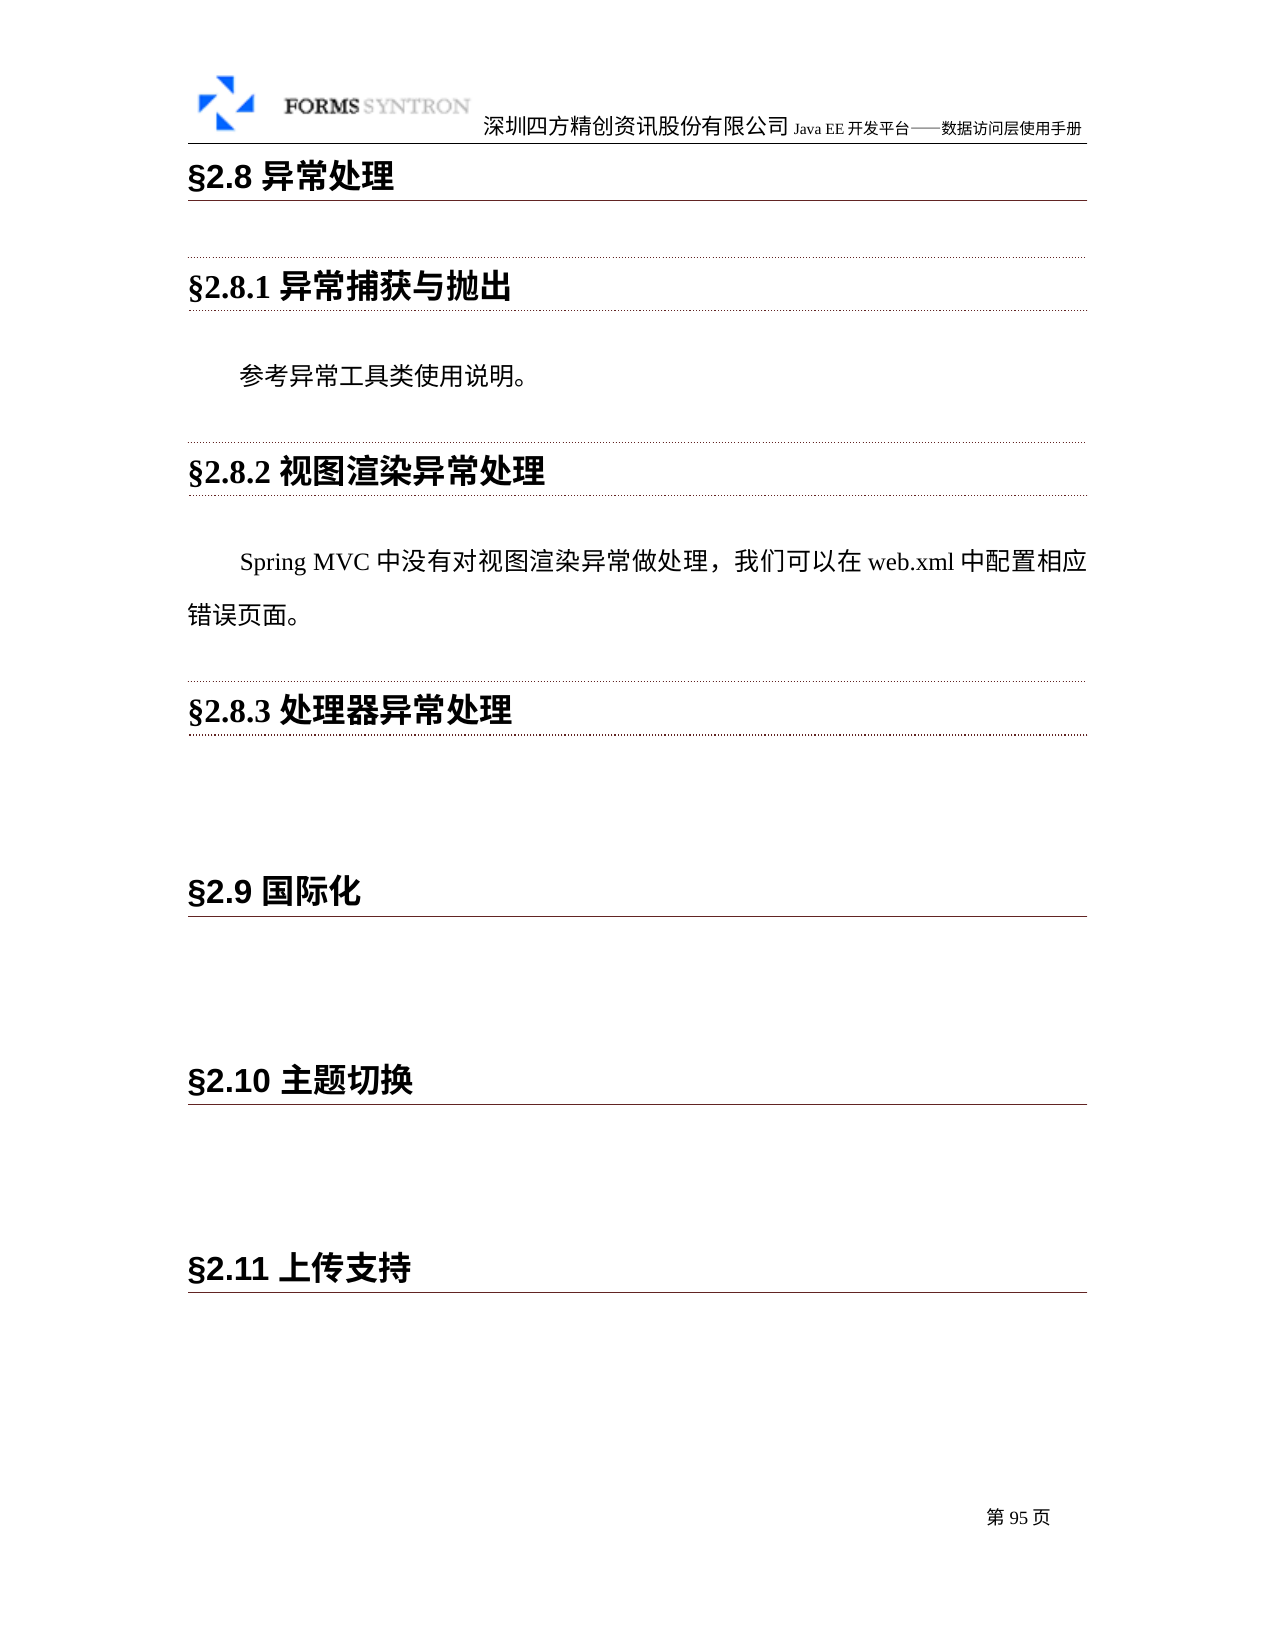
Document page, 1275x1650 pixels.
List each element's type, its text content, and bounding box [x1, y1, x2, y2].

text Spring MVC中没有对视图渲染异常做处理，我们可以在web.xml中配置相应错误页面。 [187, 541, 1087, 632]
subtitle 主题切换 [187, 1053, 1087, 1105]
subtitle 国际化 [187, 865, 1087, 917]
subtitle 上传支持 [187, 1242, 1087, 1293]
subtitle 处理器异常处理 [187, 681, 1087, 736]
subtitle 视图渲染异常处理 [187, 442, 1087, 496]
text 参考异常工具类使用说明。 [187, 356, 1087, 392]
subtitle 异常捕获与抛出 [187, 257, 1087, 311]
picture [187, 75, 483, 135]
subtitle 异常处理 [187, 150, 1087, 201]
